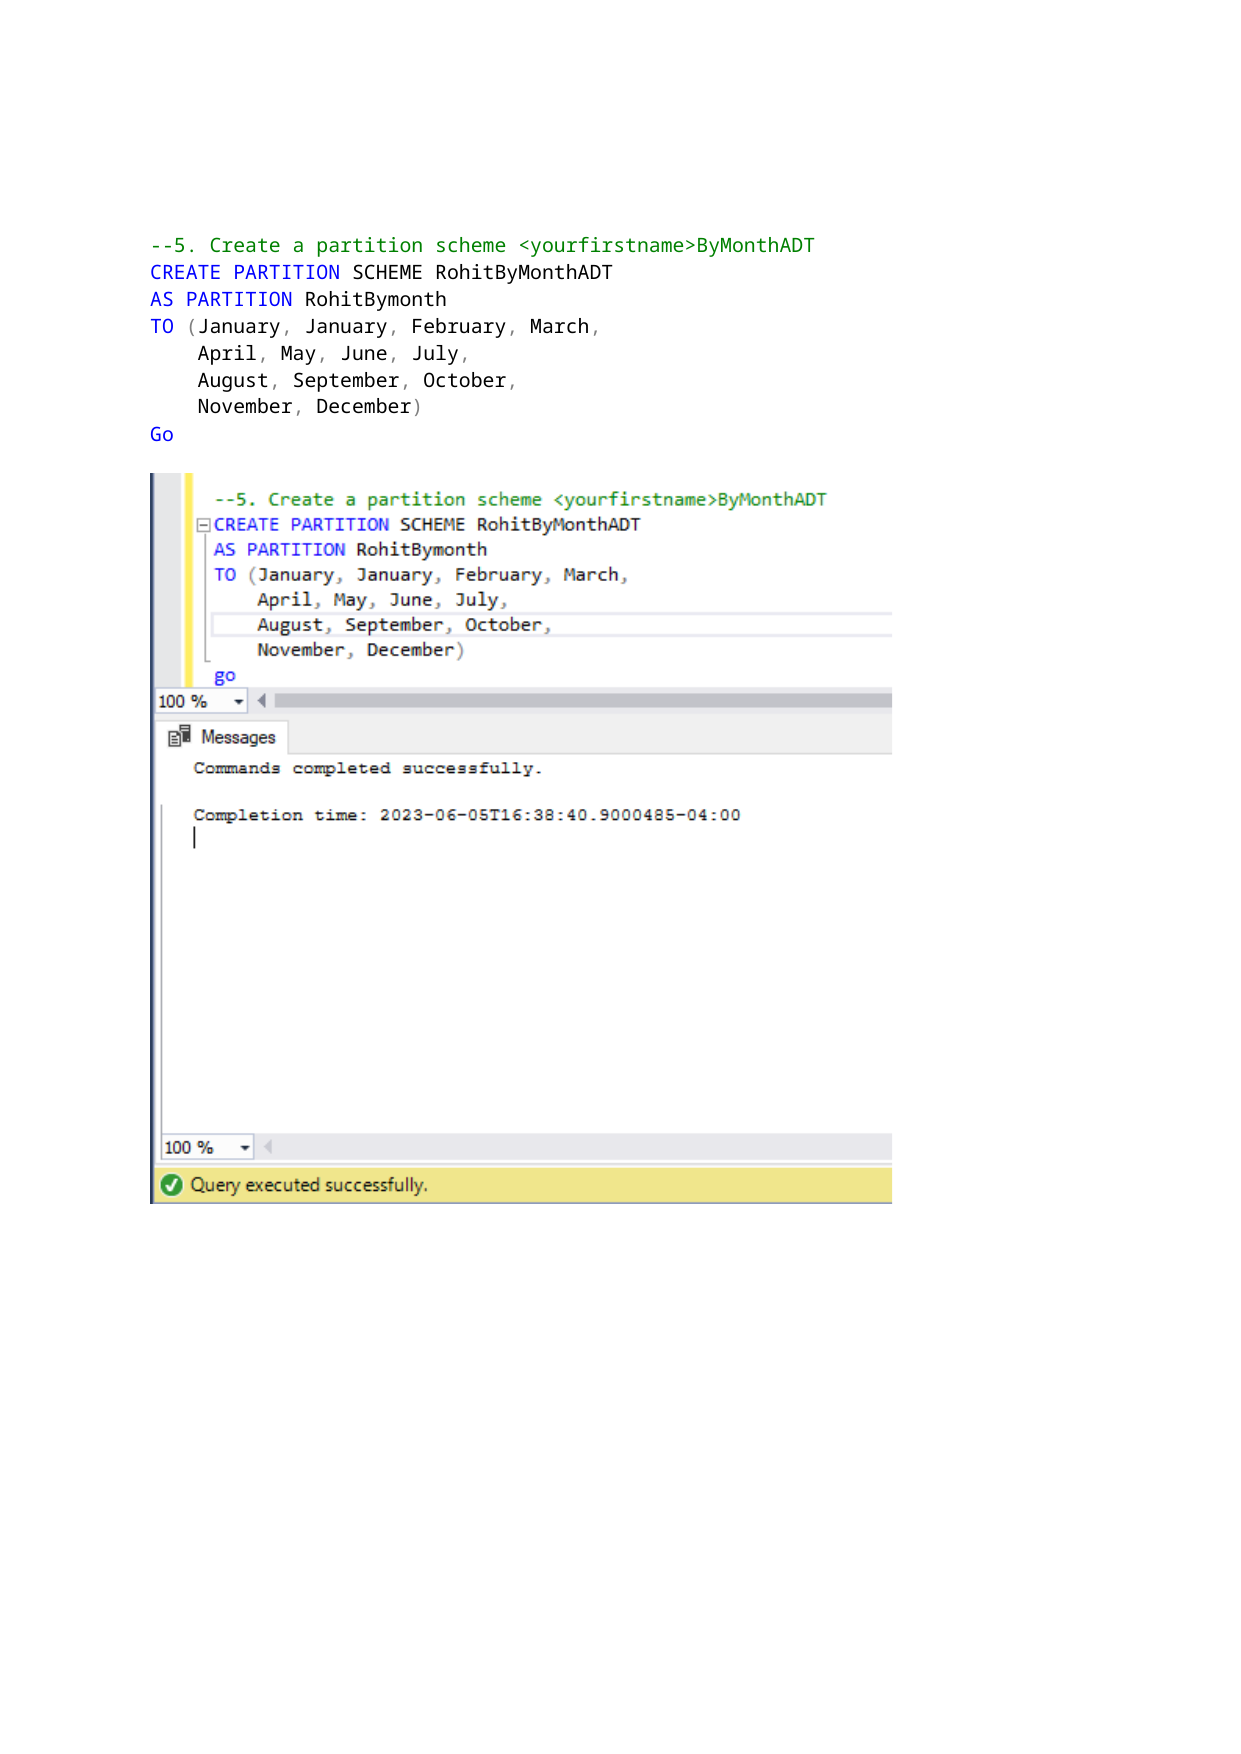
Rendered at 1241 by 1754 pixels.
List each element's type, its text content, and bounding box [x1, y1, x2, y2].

text CREATE PARTITION SCHEME RohitByMonthADT [150, 258, 1090, 285]
text --5. Create a partition scheme <yourfirstname>ByMonthADT [150, 231, 1090, 258]
picture [150, 473, 893, 1204]
text Go [150, 420, 1090, 447]
text November, December) [150, 393, 1090, 420]
text AS PARTITION RohitBymonth [150, 285, 1090, 312]
text TO (January, January, February, March, [150, 312, 1090, 339]
text August, September, October, [150, 366, 1090, 393]
text April, May, June, July, [150, 339, 1090, 366]
